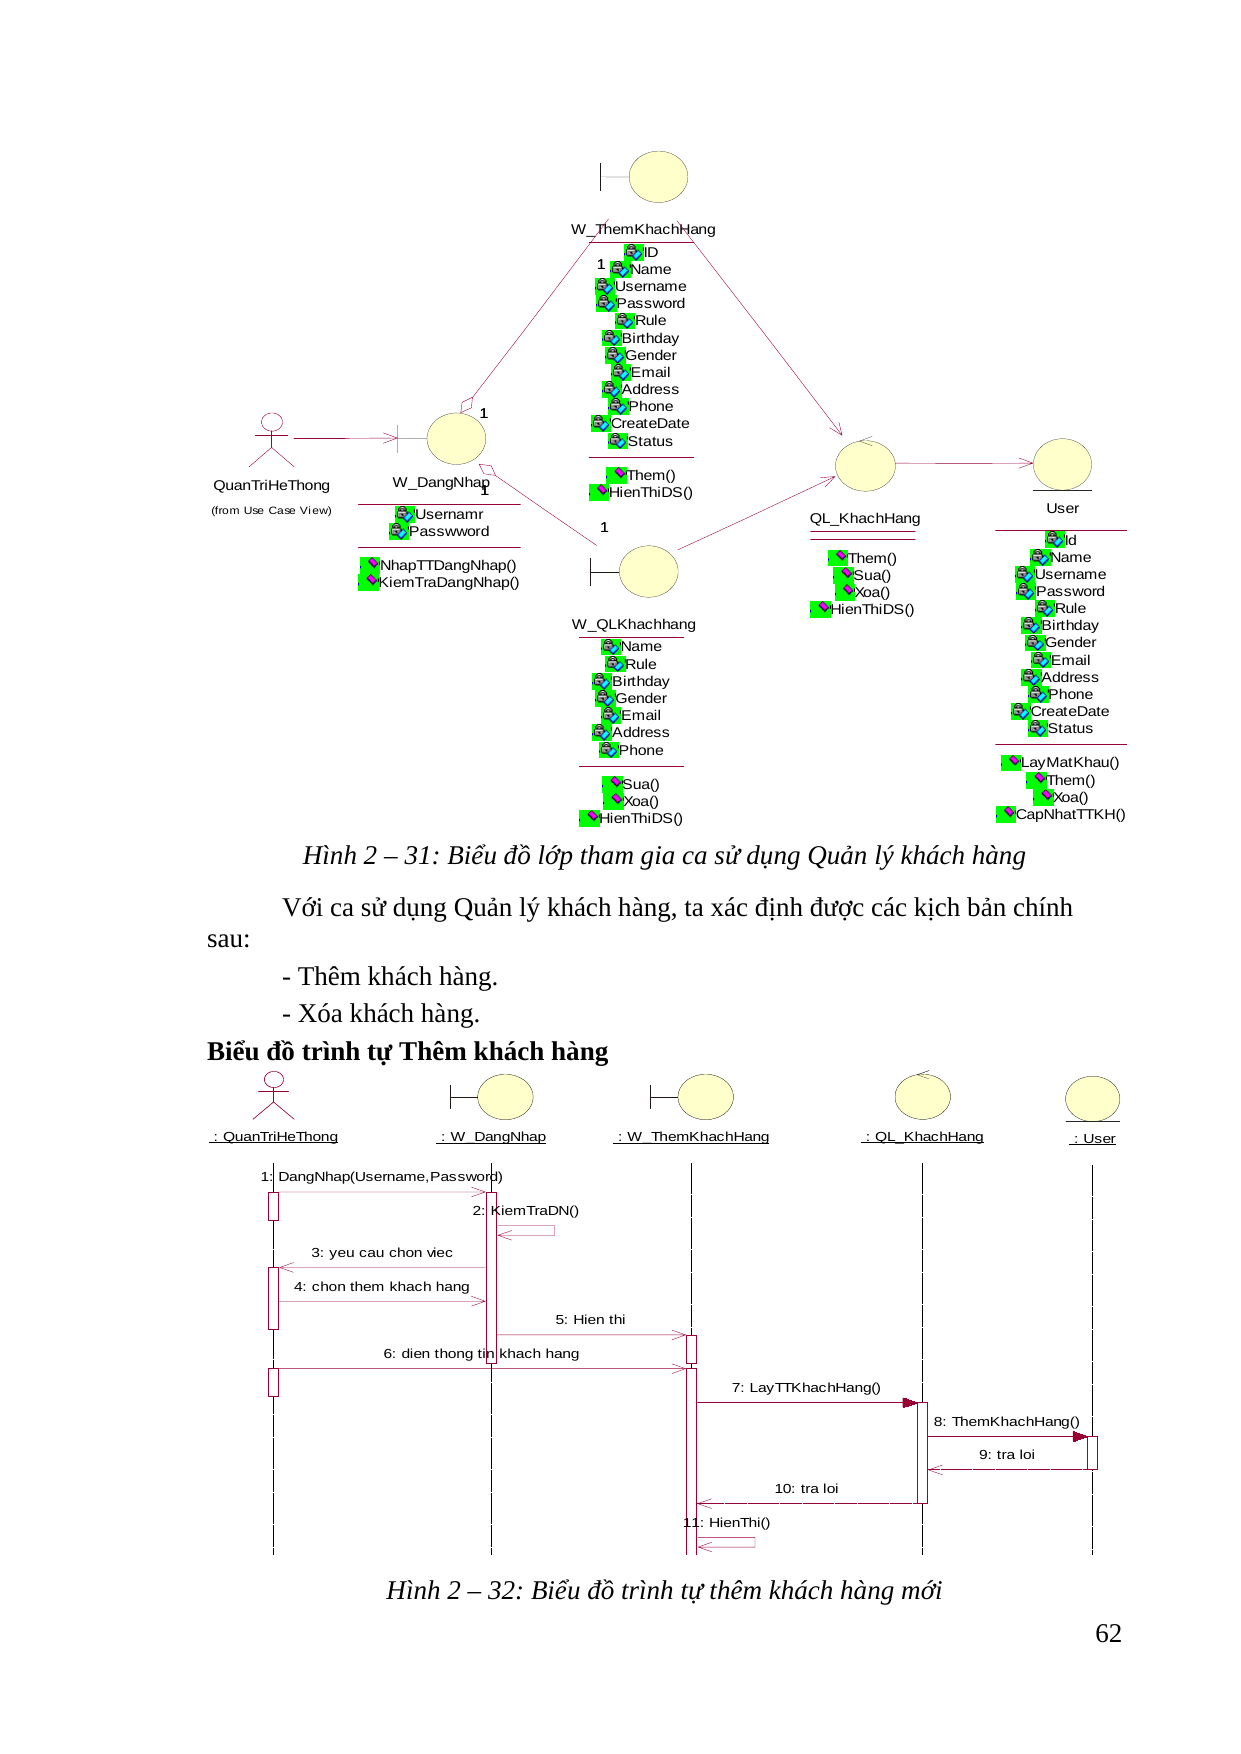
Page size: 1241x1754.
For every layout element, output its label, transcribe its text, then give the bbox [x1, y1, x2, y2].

text - Thêm khách hàng. [207, 960, 1122, 991]
text Hình 2 – 31: Biểu đồ lớp tham gia ca sử dụng Quản lý khách hàng [207, 839, 1122, 871]
text - Xóa khách hàng. [207, 997, 1122, 1028]
text Hình 2 – 32: Biểu đồ trình tự thêm khách hàng mới [207, 1574, 1122, 1605]
text Với ca sử dụng Quản lý khách hàng, ta xác định được các kịch bản chính sau: [207, 891, 1122, 954]
text Biểu đồ trình tự Thêm khách hàng [207, 1035, 1122, 1555]
